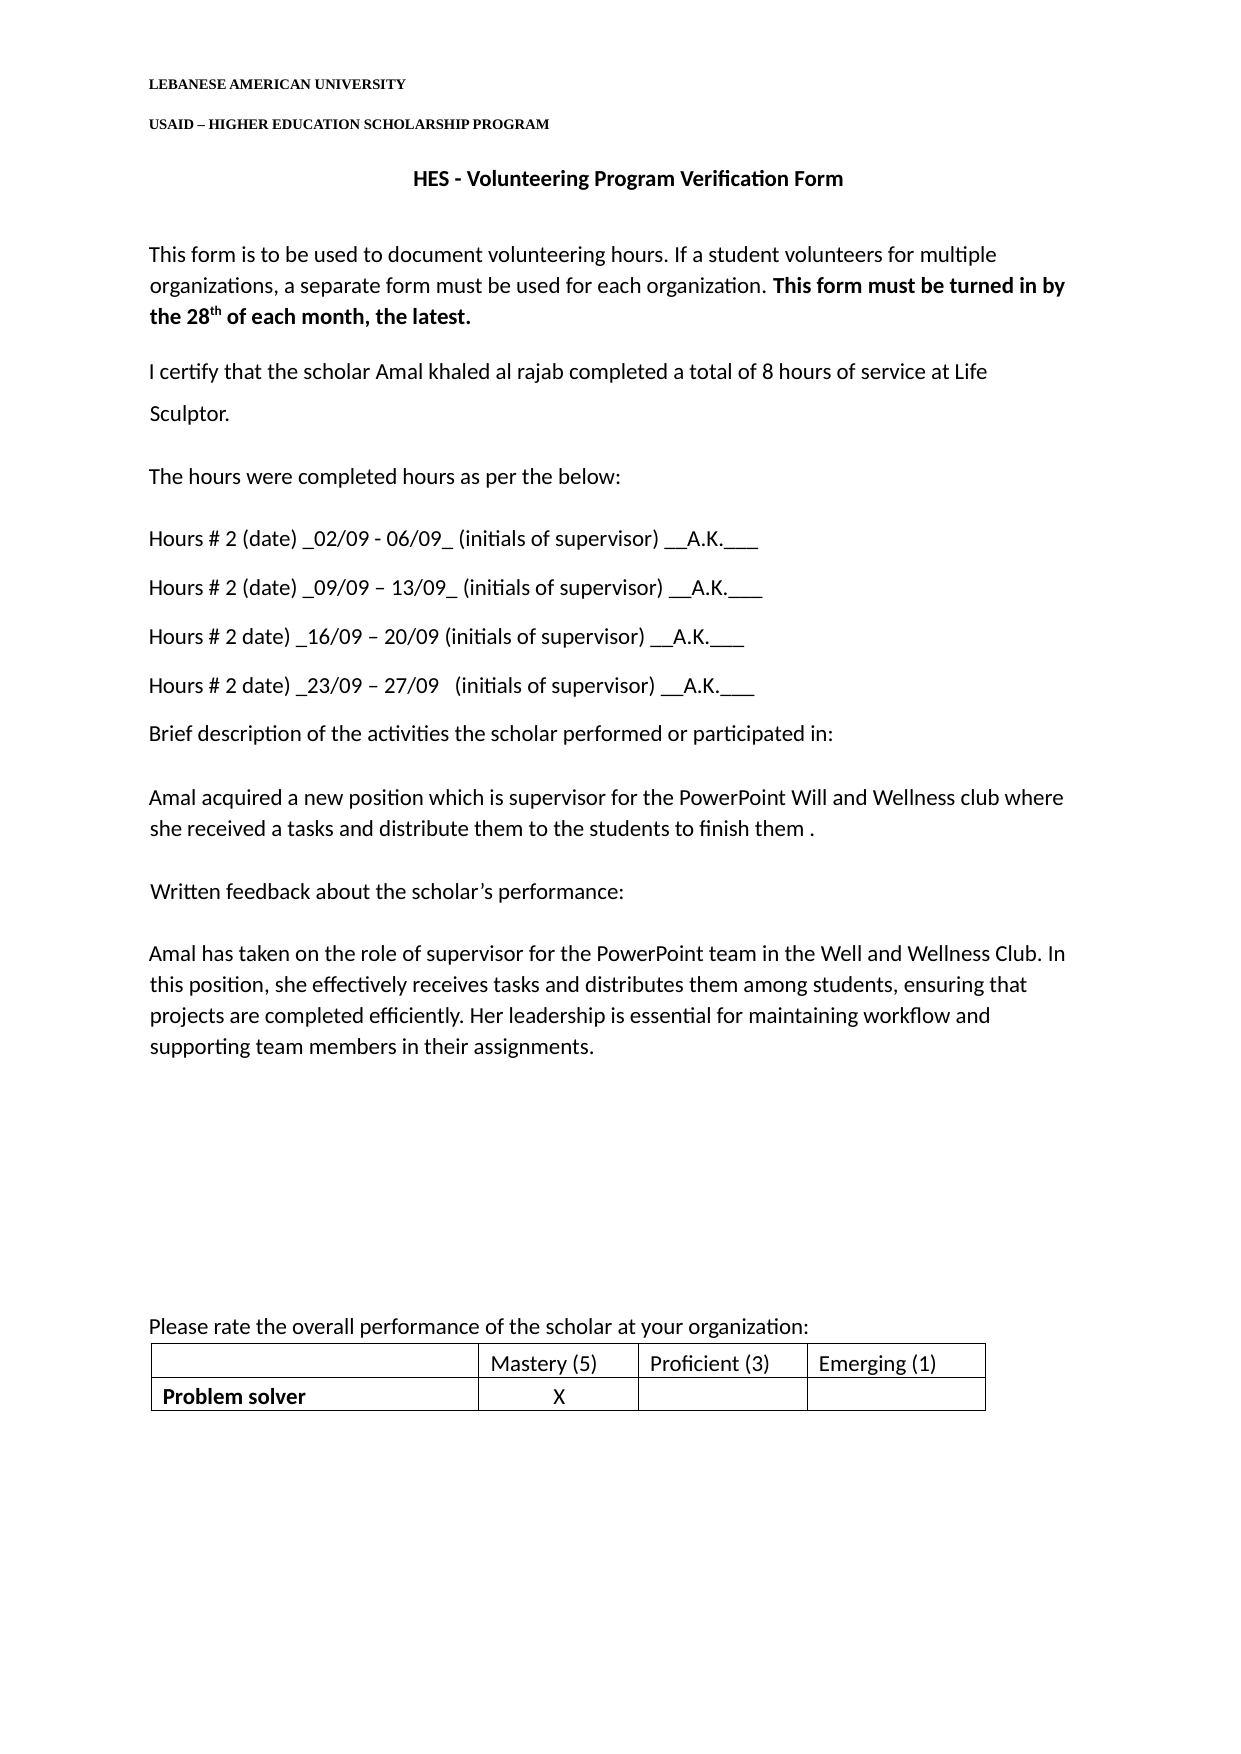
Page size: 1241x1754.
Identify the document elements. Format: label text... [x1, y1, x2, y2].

text I certify that the scholar Amal khaled al rajab completed a total of 8 hours of service at Life Sculptor. [148, 357, 1072, 427]
text USAID – HIGHER EDUCATION SCHOLARSHIP PROGRAM [148, 116, 1072, 132]
table_cell [808, 1378, 985, 1410]
table_header Emerging (1) [808, 1344, 985, 1377]
table_cell Problem solver [152, 1378, 478, 1410]
table_header Mastery (5) [479, 1344, 638, 1377]
text Please rate the overall performance of the scholar at your organization: [148, 1312, 1072, 1340]
text Written feedback about the scholar’s performance: [150, 877, 1072, 905]
text LEBANESE AMERICAN UNIVERSITY [148, 76, 1072, 92]
text Hours # 2 date) _16/09 – 20/09 (initials of supervisor) __A.K.___ [148, 622, 1072, 650]
text Brief description of the activities the scholar performed or participated in: [148, 719, 1072, 748]
text Amal acquired a new position which is supervisor for the PowerPoint Will and Wellness club where she received a tasks and distribute them to the students to finish them . [148, 783, 1072, 842]
table_cell X [479, 1378, 638, 1410]
text The hours were completed hours as per the below: [148, 462, 1072, 490]
text This form is to be used to document volunteering hours. If a student volunteers for multiple organizations, a separate form must be used for each organization. This form must be turned in by the 28th of each month, the latest. [148, 240, 1072, 331]
text Hours # 2 (date) _02/09 - 06/09_ (initials of supervisor) __A.K.___ [148, 524, 1072, 553]
table_header [152, 1344, 478, 1377]
text HES - Volunteering Program Verification Form [185, 164, 1072, 192]
text Amal has taken on the role of supervisor for the PowerPoint team in the Well and Wellness Club. In this position, she effectively receives tasks and distributes them among students, ensuring that projects are completed efficiently. Her leadership is essential for maintaining workflow and supporting team members in their assignments. [148, 939, 1072, 1278]
text Hours # 2 date) _23/09 – 27/09 (initials of supervisor) __A.K.___ [148, 671, 1072, 699]
table_cell [639, 1378, 807, 1410]
text Hours # 2 (date) _09/09 – 13/09_ (initials of supervisor) __A.K.___ [148, 573, 1072, 601]
table_header Proficient (3) [639, 1344, 807, 1377]
